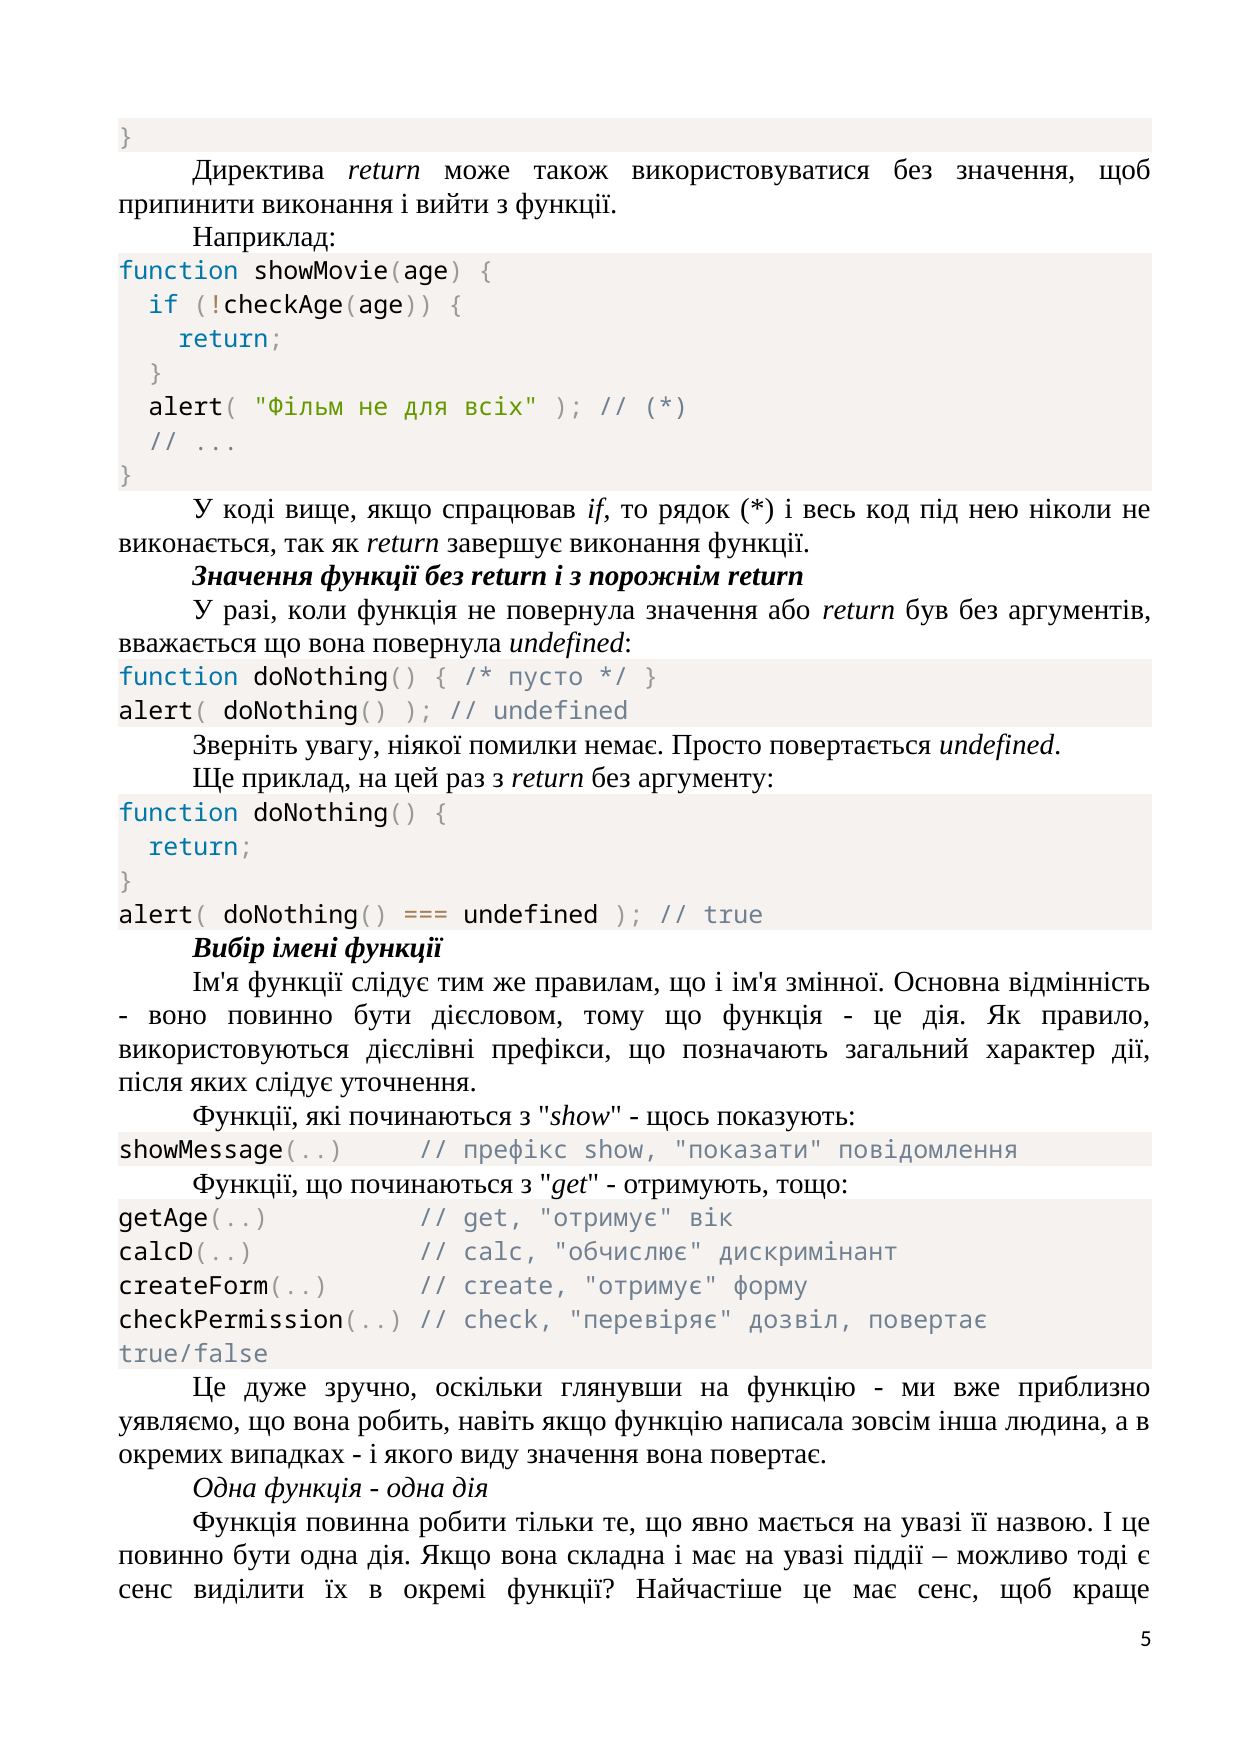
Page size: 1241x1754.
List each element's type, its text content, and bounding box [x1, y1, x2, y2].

text У коді вище, якщо спрацював if, то рядок (*) і весь код під нею ніколи не виконається, так як return завершує виконання функції. [118, 491, 1152, 558]
text createForm(..) // create, "отримує" форму [118, 1267, 1152, 1301]
text Директива return може також використовуватися без значення, щоб припинити виконання і вийти з функції. [118, 152, 1152, 219]
text Функції, які починаються з "show" - щось показують: [118, 1098, 1152, 1132]
text У разі, коли функція не повернула значення або return був без аргументів, вважається що вона повернула undefined: [118, 592, 1152, 659]
text calcD(..) // calc, "обчислює" дискримінант [118, 1233, 1152, 1267]
text Наприклад: [118, 219, 1152, 253]
text return; [118, 828, 1152, 862]
text alert( doNothing() ); // undefined [118, 693, 1152, 727]
text } [118, 457, 1152, 491]
text } [118, 118, 1152, 152]
text // ... [118, 423, 1152, 457]
text alert( doNothing() === undefined ); // true [118, 896, 1152, 930]
text Функції, що починаються з "get" - отримують, тощо: [118, 1166, 1152, 1199]
text Одна функція - одна дія [118, 1470, 1152, 1504]
text } [118, 862, 1152, 896]
text Зверніть увагу, ніякої помилки немає. Просто повертається undefined. [118, 727, 1152, 761]
text function doNothing() { [118, 794, 1152, 828]
text function doNothing() { /* пусто */ } [118, 659, 1152, 693]
text showMessage(..) // префікс show, "показати" повідомлення [118, 1132, 1152, 1166]
text if (!checkAge(age)) { [118, 287, 1152, 321]
text } [118, 355, 1152, 389]
text Значення функції без return і з порожнім return [118, 558, 1152, 592]
text alert( "Фільм не для всіх" ); // (*) [118, 389, 1152, 423]
text function showMovie(age) { [118, 253, 1152, 287]
text Ще приклад, на цей раз з return без аргументу: [118, 761, 1152, 794]
text Ім'я функції слідує тим же правилам, що і ім'я змінної. Основна відмінність - воно повинно бути дієсловом, тому що функція - це дія. Як правило, використовуються дієслівні префікси, що позначають загальний характер дії, після яких слідує уточнення. [118, 964, 1152, 1098]
text checkPermission(..) // check, "перевіряє" дозвіл, повертає true/false [118, 1301, 1152, 1369]
text getAge(..) // get, "отримує" вік [118, 1199, 1152, 1233]
text Вибір імені функції [118, 930, 1152, 964]
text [118, 1504, 1152, 1604]
text return; [118, 321, 1152, 355]
text Це дуже зручно, оскільки глянувши на функцію - ми вже приблизно уявляємо, що вона робить, навіть якщо функцію написала зовсім інша людина, а в окремих випадках - і якого виду значення вона повертає. [118, 1369, 1152, 1470]
